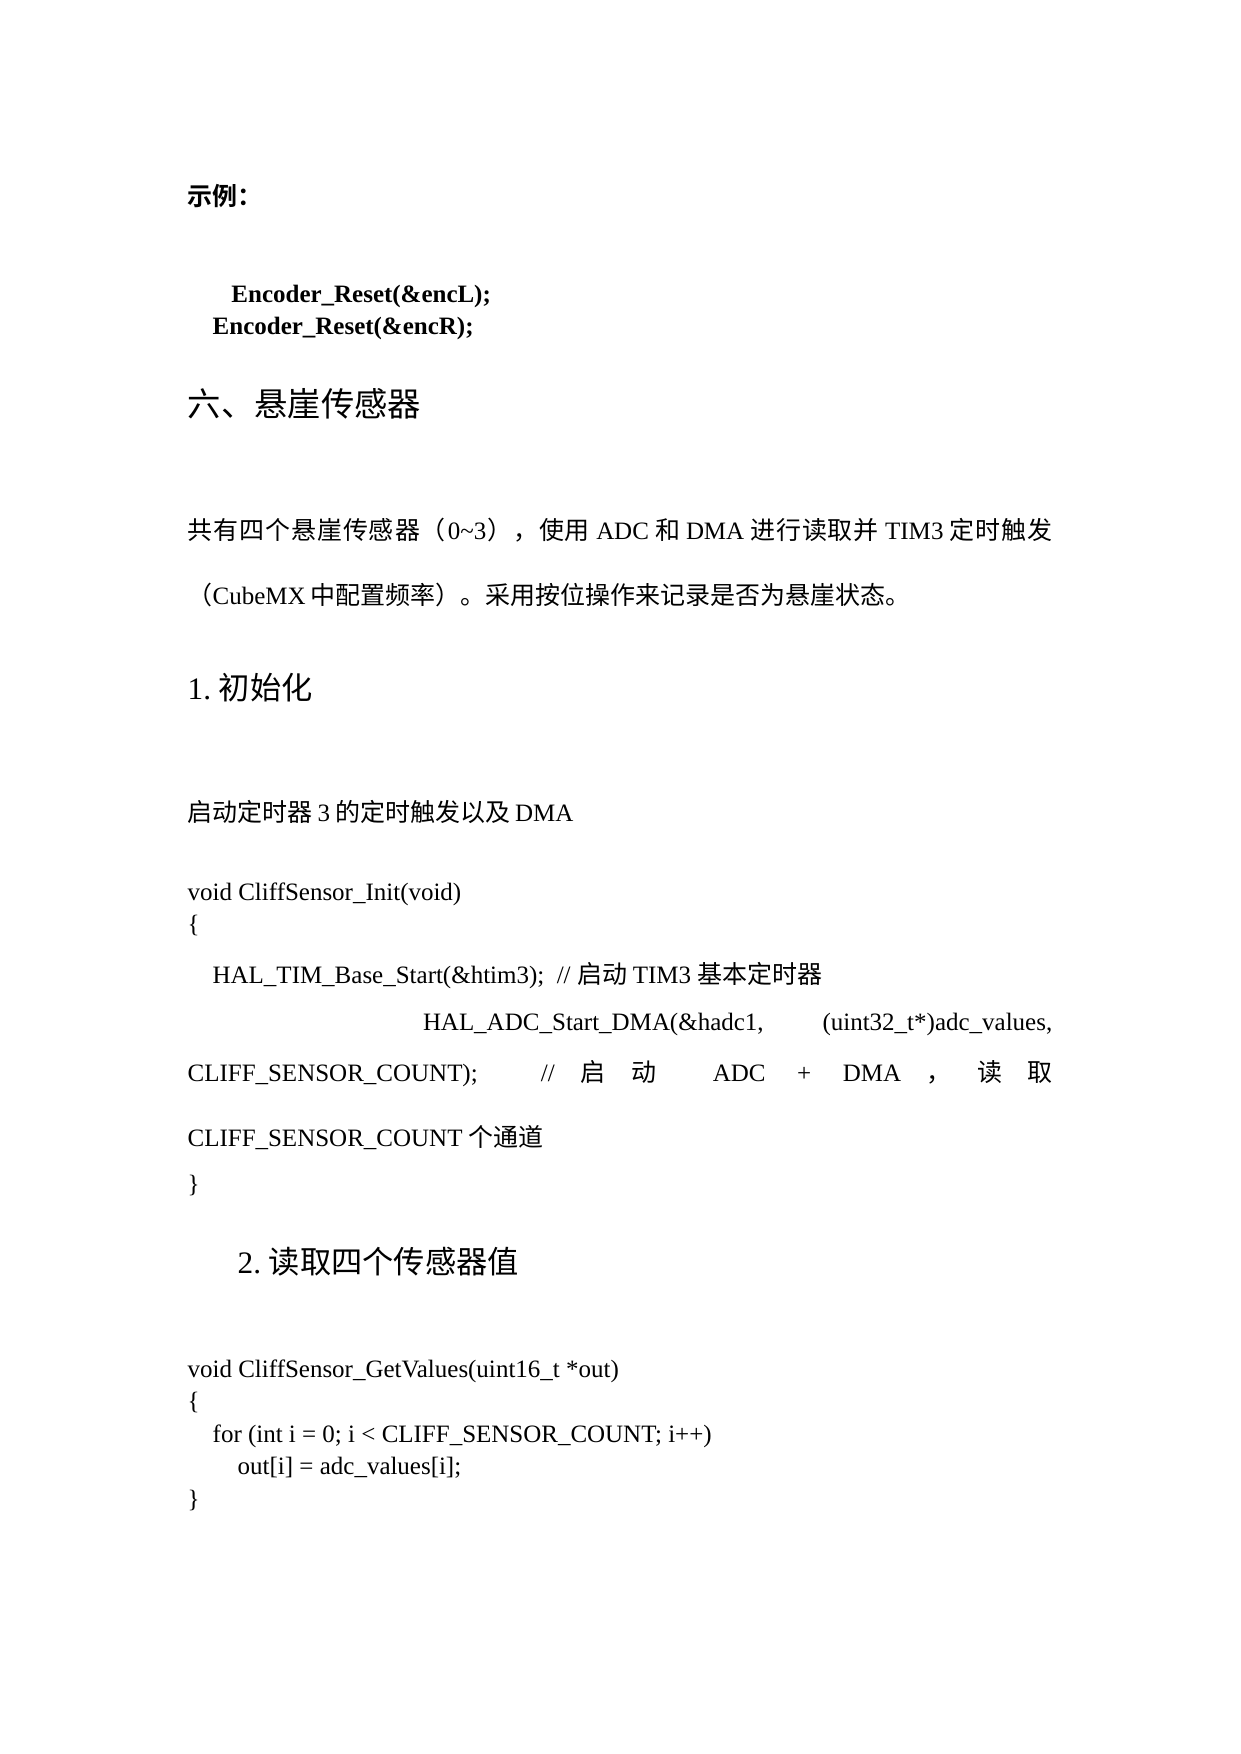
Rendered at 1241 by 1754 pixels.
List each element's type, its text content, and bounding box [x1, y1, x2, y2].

text { [187, 908, 1053, 940]
text void CliffSensor_GetValues(uint16_t *out) [187, 1352, 1053, 1384]
text HAL_ADC_Start_DMA(&hadc1, (uint32_t*)adc_values, CLIFF_SENSOR_COUNT); //启动 ADC + DMA，读取 CLIFF_SENSOR_COUNT 个通道 [187, 1005, 1053, 1168]
text HAL_TIM_Base_Start(&htim3); // 启动 TIM3 基本定时器 [187, 940, 1053, 1005]
text void CliffSensor_Init(void) [187, 875, 1053, 908]
text } [187, 1168, 1053, 1200]
text Encoder_Reset(&encR); [187, 309, 1053, 342]
text out[i] = adc_values[i]; [187, 1449, 1053, 1482]
subtitle 示例： [187, 162, 1053, 227]
text 启动定时器3的定时触发以及DMA [187, 778, 1053, 843]
subtitle 初始化 [187, 653, 1053, 718]
text Encoder_Reset(&encL); [187, 277, 1053, 309]
text for (int i = 0; i < CLIFF_SENSOR_COUNT; i++) [187, 1417, 1053, 1449]
text } [187, 1482, 1053, 1514]
text { [187, 1384, 1053, 1417]
list 共有四个悬崖传感器（0~3），使用ADC和DMA进行读取并TIM3定时触发（CubeMX中配置频率）。采用按位操作来记录是否为悬崖状态。 [187, 496, 1053, 626]
subtitle 悬崖传感器 [187, 369, 1053, 434]
subtitle 读取四个传感器值 [237, 1227, 1053, 1292]
